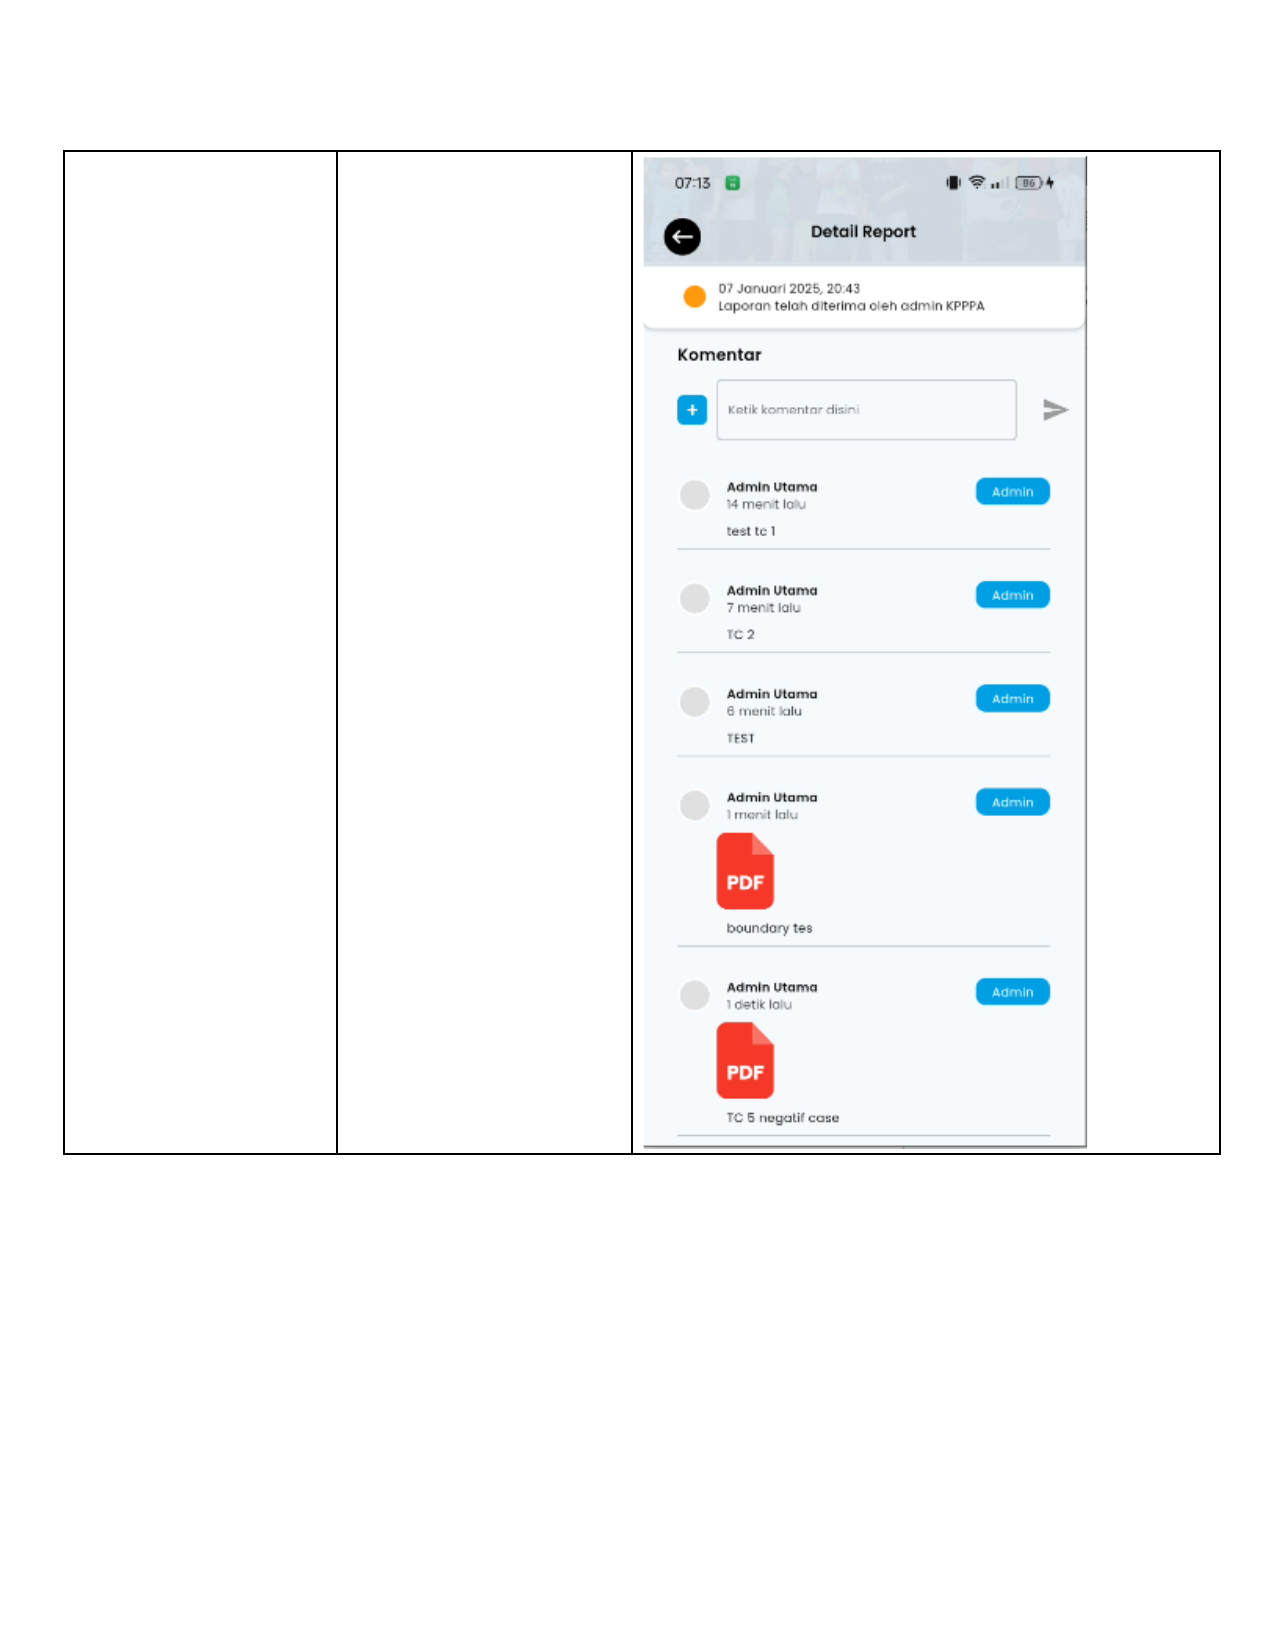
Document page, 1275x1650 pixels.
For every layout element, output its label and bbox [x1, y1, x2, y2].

table_cell [338, 152, 631, 1153]
picture [643, 156, 1088, 1149]
table_cell [65, 152, 336, 1153]
table_cell [633, 152, 1219, 1153]
